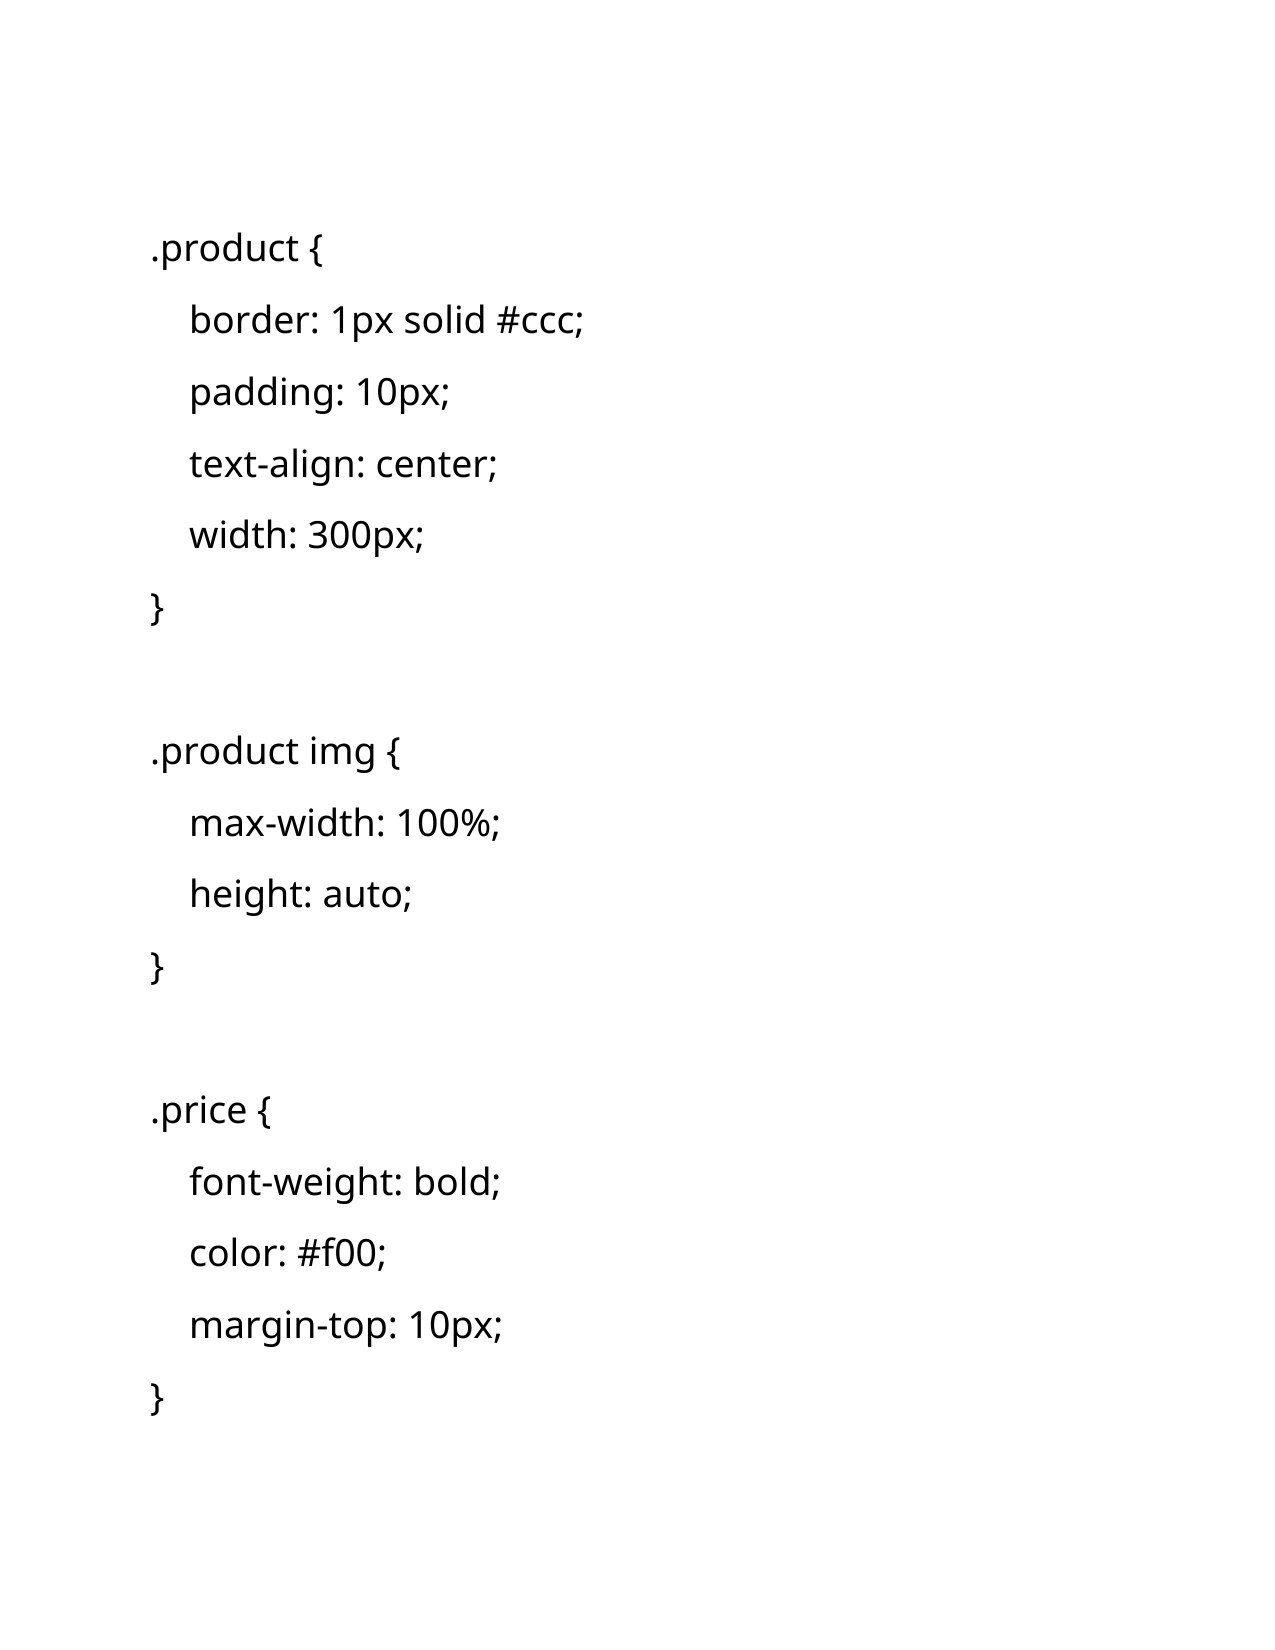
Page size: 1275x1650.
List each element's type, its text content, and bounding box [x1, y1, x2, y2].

text } [150, 939, 1125, 991]
text .product img { [150, 724, 1125, 775]
text width: 300px; [150, 509, 1125, 560]
text } [150, 581, 1125, 632]
text color: #f00; [150, 1227, 1125, 1278]
text max-width: 100%; [150, 796, 1125, 847]
text margin-top: 10px; [150, 1298, 1125, 1349]
text } [150, 1370, 1125, 1421]
text height: auto; [150, 868, 1125, 919]
text padding: 10px; [150, 365, 1125, 416]
text border: 1px solid #ccc; [150, 293, 1125, 344]
text font-weight: bold; [150, 1155, 1125, 1206]
text .product { [150, 222, 1125, 273]
text .price { [150, 1083, 1125, 1134]
text text-align: center; [150, 437, 1125, 488]
